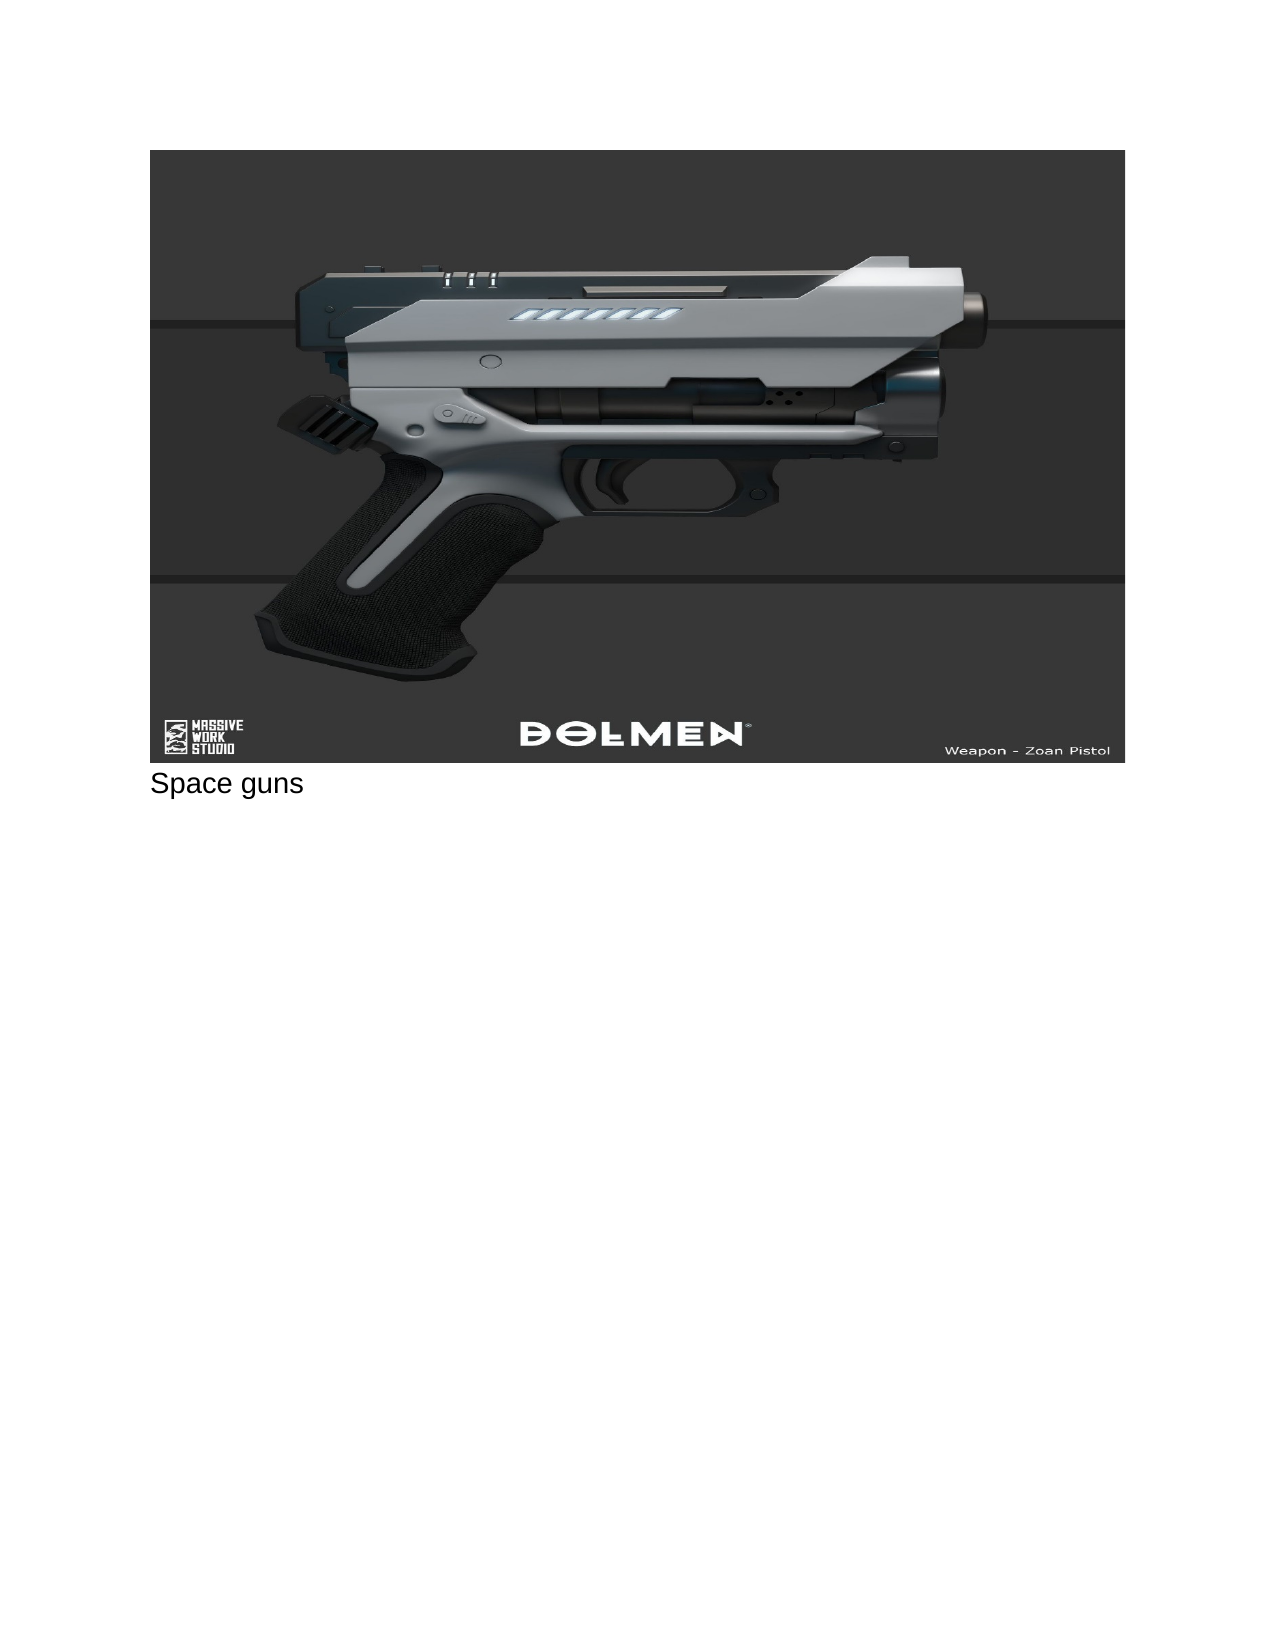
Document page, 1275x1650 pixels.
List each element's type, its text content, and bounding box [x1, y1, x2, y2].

picture [150, 150, 1125, 763]
text Space guns [150, 766, 1125, 800]
